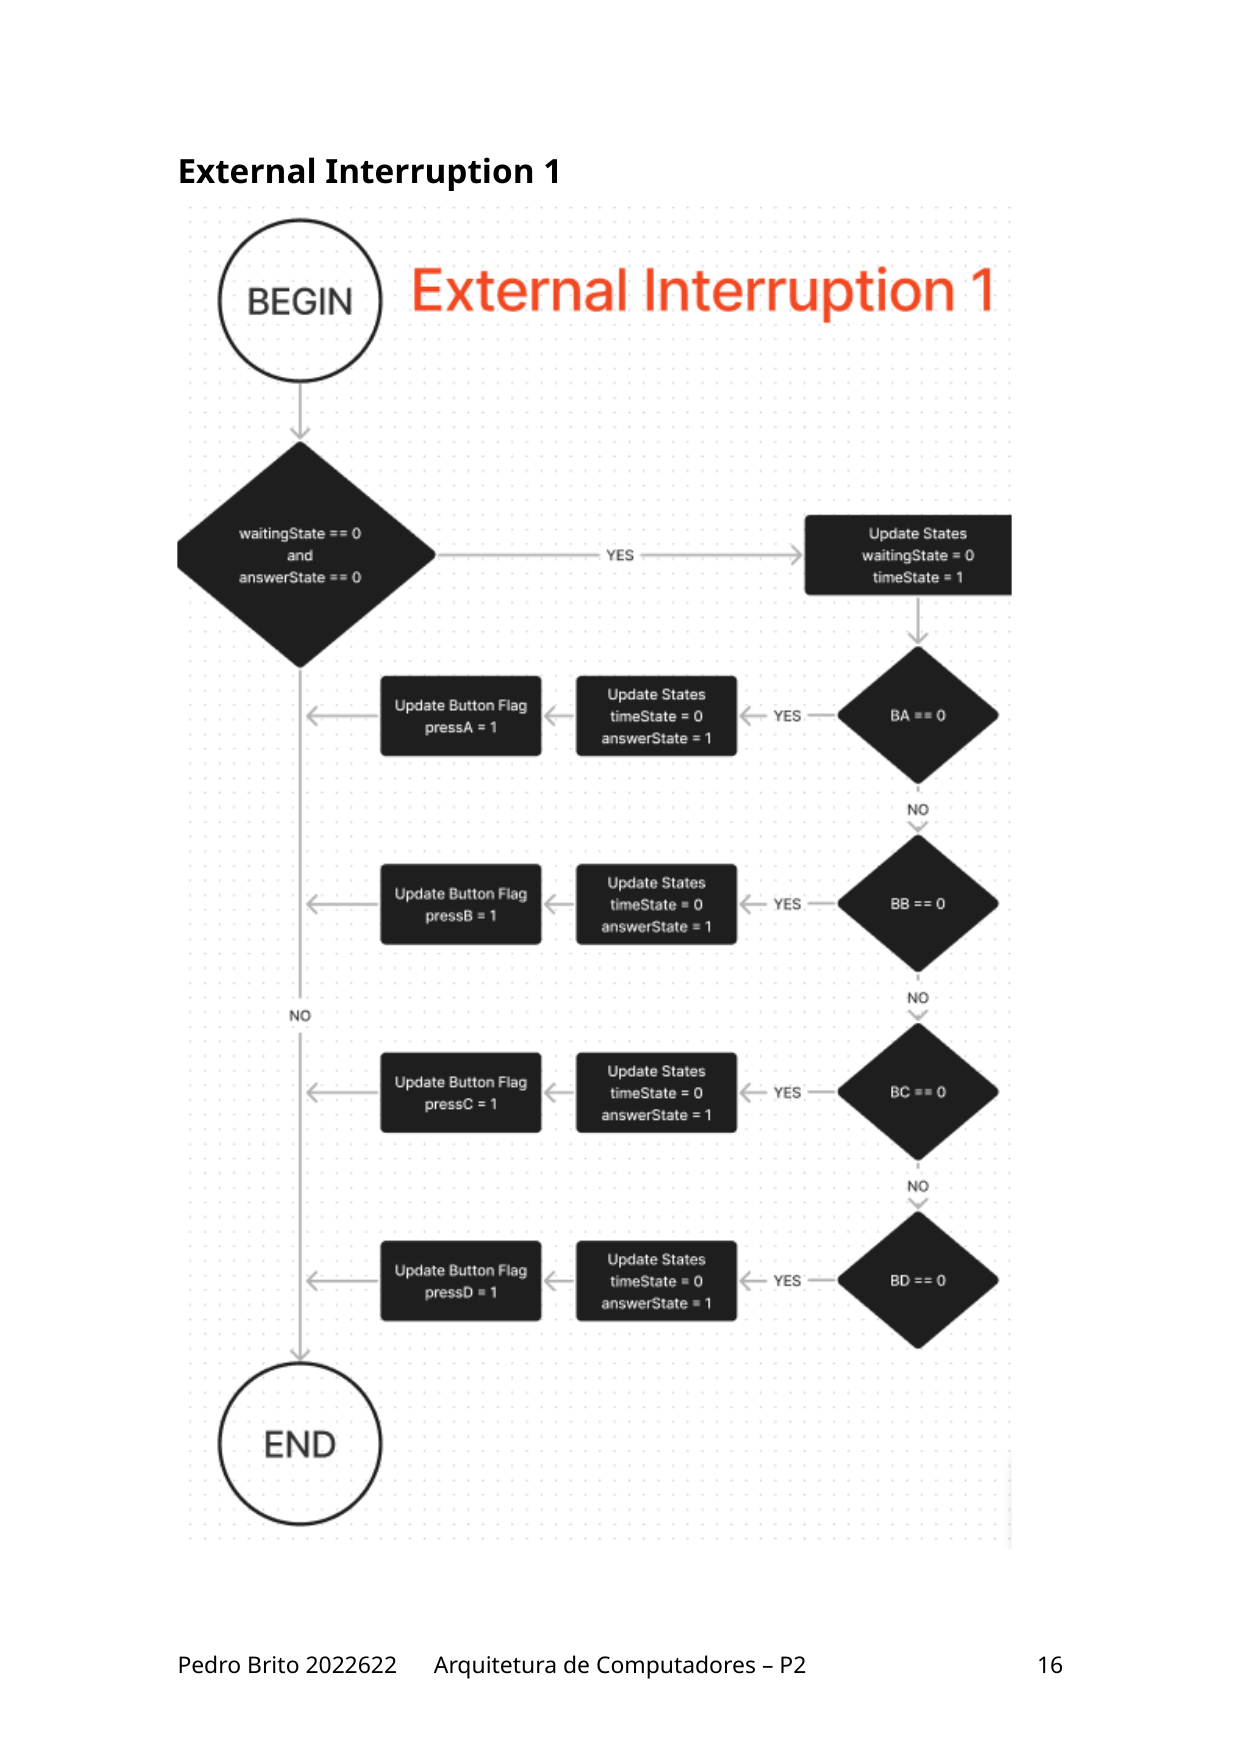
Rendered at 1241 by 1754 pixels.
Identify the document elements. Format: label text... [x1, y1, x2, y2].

subtitle External Interruption 1 [177, 148, 1063, 193]
picture [177, 205, 1012, 1549]
